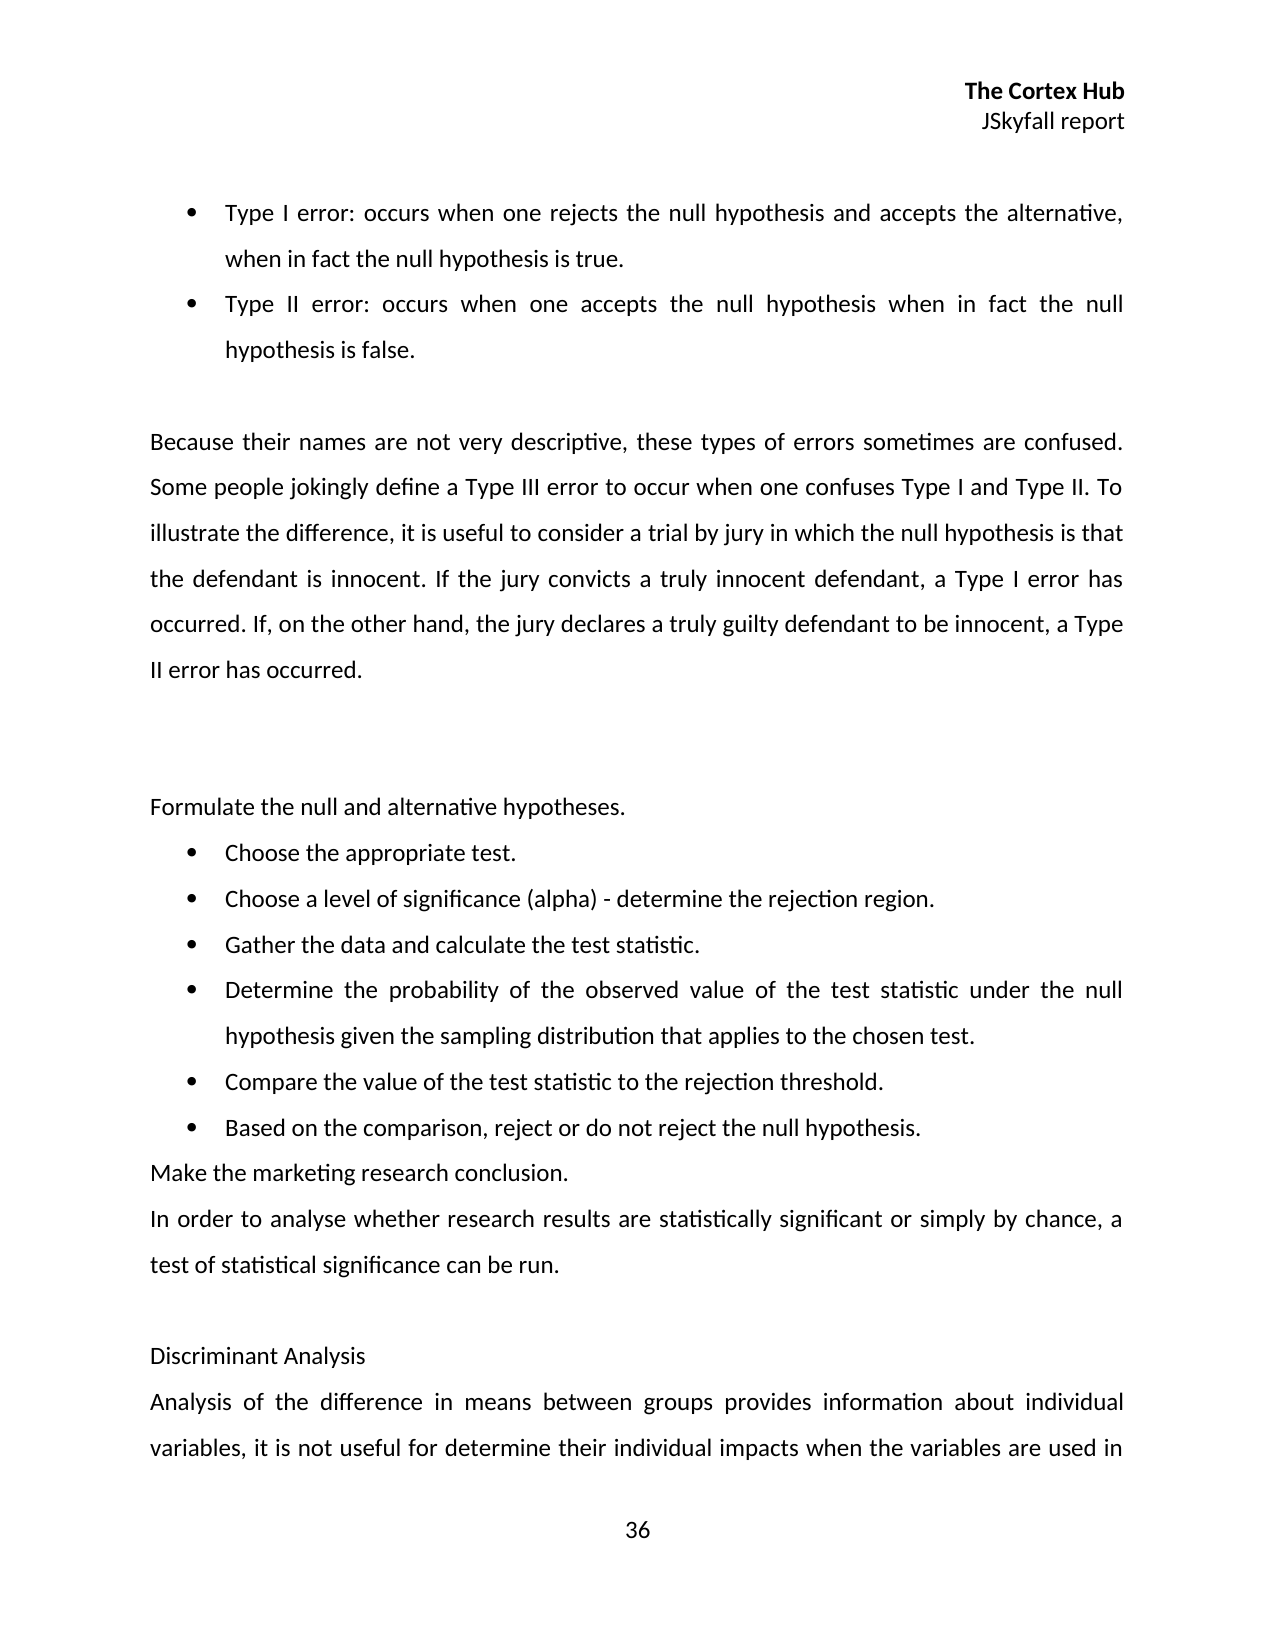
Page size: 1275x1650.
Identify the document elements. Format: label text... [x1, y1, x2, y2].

text Make the marketing research conclusion. [150, 1157, 1125, 1188]
list Gather the data and calculate the test statistic. [187, 929, 1125, 959]
list Type I error: occurs when one rejects the null hypothesis and accepts the alternative, when in fact the null hypothesis is true. [187, 197, 1125, 273]
list Based on the comparison, reject or do not reject the null hypothesis. [187, 1112, 1125, 1142]
list Choose a level of significance (alpha) - determine the rejection region. [187, 883, 1125, 913]
list Compare the value of the test statistic to the rejection threshold. [187, 1066, 1125, 1096]
text Because their names are not very descriptive, these types of errors sometimes are confused. Some people jokingly define a Type III error to occur when one confuses Type I and Type II. To illustrate the difference, it is useful to consider a trial by jury in which the null hypothesis is that the defendant is innocent. If the jury convicts a truly innocent defendant, a Type I error has occurred. If, on the other hand, the jury declares a truly guilty defendant to be innocent, a Type II error has occurred. [150, 426, 1125, 685]
list Choose the appropriate test. [187, 837, 1125, 868]
list Determine the probability of the observed value of the test statistic under the null hypothesis given the sampling distribution that applies to the chosen test. [187, 974, 1125, 1051]
text Formulate the null and alternative hypotheses. [150, 792, 1125, 822]
list Type II error: occurs when one accepts the null hypothesis when in fact the null hypothesis is false. [187, 288, 1125, 365]
text Discriminant Analysis [150, 1340, 1125, 1371]
text In order to analyse whether research results are statistically significant or simply by chance, a test of statistical significance can be run. [150, 1203, 1125, 1279]
